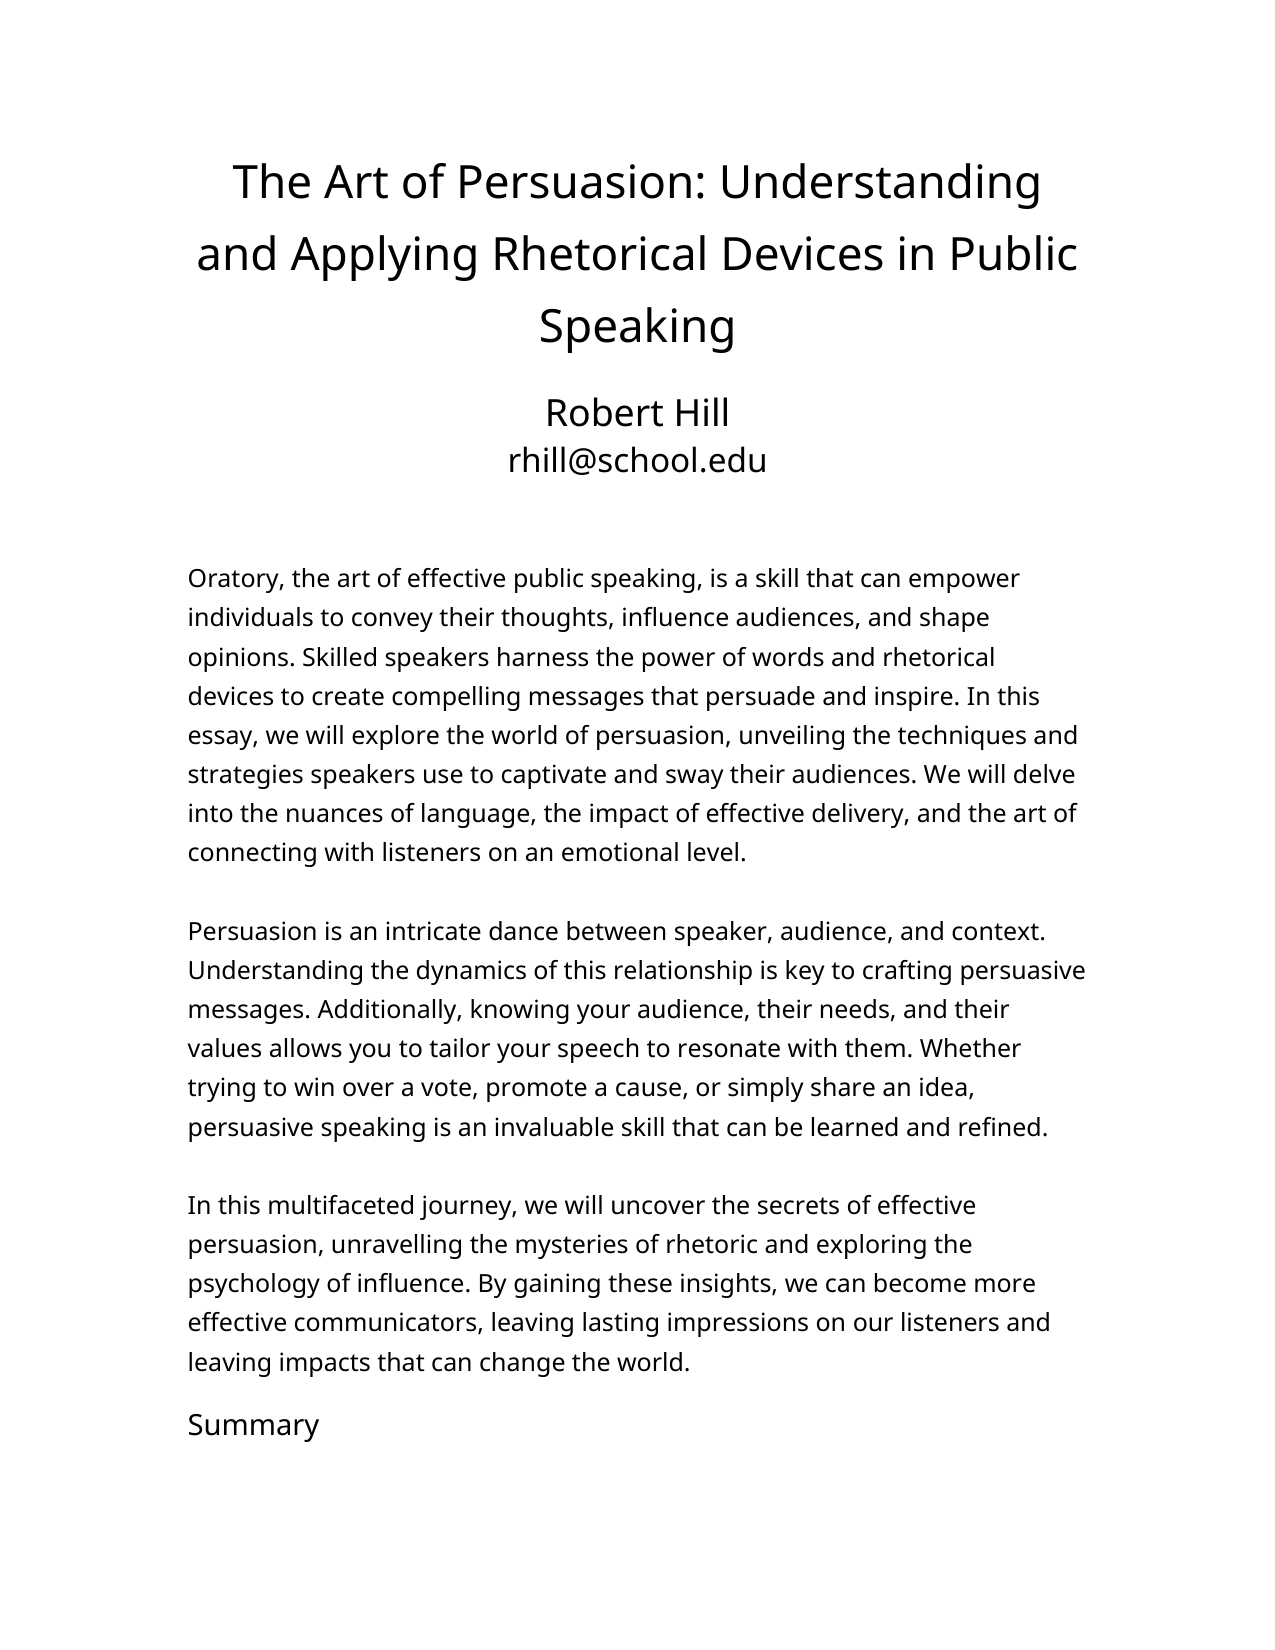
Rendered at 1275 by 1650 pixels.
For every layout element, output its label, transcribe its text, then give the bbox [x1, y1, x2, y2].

text Summary [187, 1404, 1087, 1444]
text The Art of Persuasion: Understanding and Applying Rhetorical Devices in Public Speaking [187, 150, 1087, 356]
text Robert Hill [187, 386, 1087, 437]
text rhill@school.edu [187, 437, 1087, 482]
text Oratory, the art of effective public speaking, is a skill that can empower individuals to convey their thoughts, influence audiences, and shape opinions. Skilled speakers harness the power of words and rhetorical devices to create compelling messages that persuade and inspire. In this essay, we will explore the world of persuasion, unveiling the techniques and strategies speakers use to captivate and sway their audiences. We will delve into the nuances of language, the impact of effective delivery, and the art of connecting with listeners on an emotional level. Persuasion is an intricate dance between speaker, audience, and context. Understanding the dynamics of this relationship is key to crafting persuasive messages. Additionally, knowing your audience, their needs, and their values allows you to tailor your speech to resonate with them. Whether trying to win over a vote, promote a cause, or simply share an idea, persuasive speaking is an invaluable skill that can be learned and refined. In this multifaceted journey, we will uncover the secrets of effective persuasion, unravelling the mysteries of rhetoric and exploring the psychology of influence. By gaining these insights, we can become more effective communicators, leaving lasting impressions on our listeners and leaving impacts that can change the world. [187, 561, 1087, 1378]
